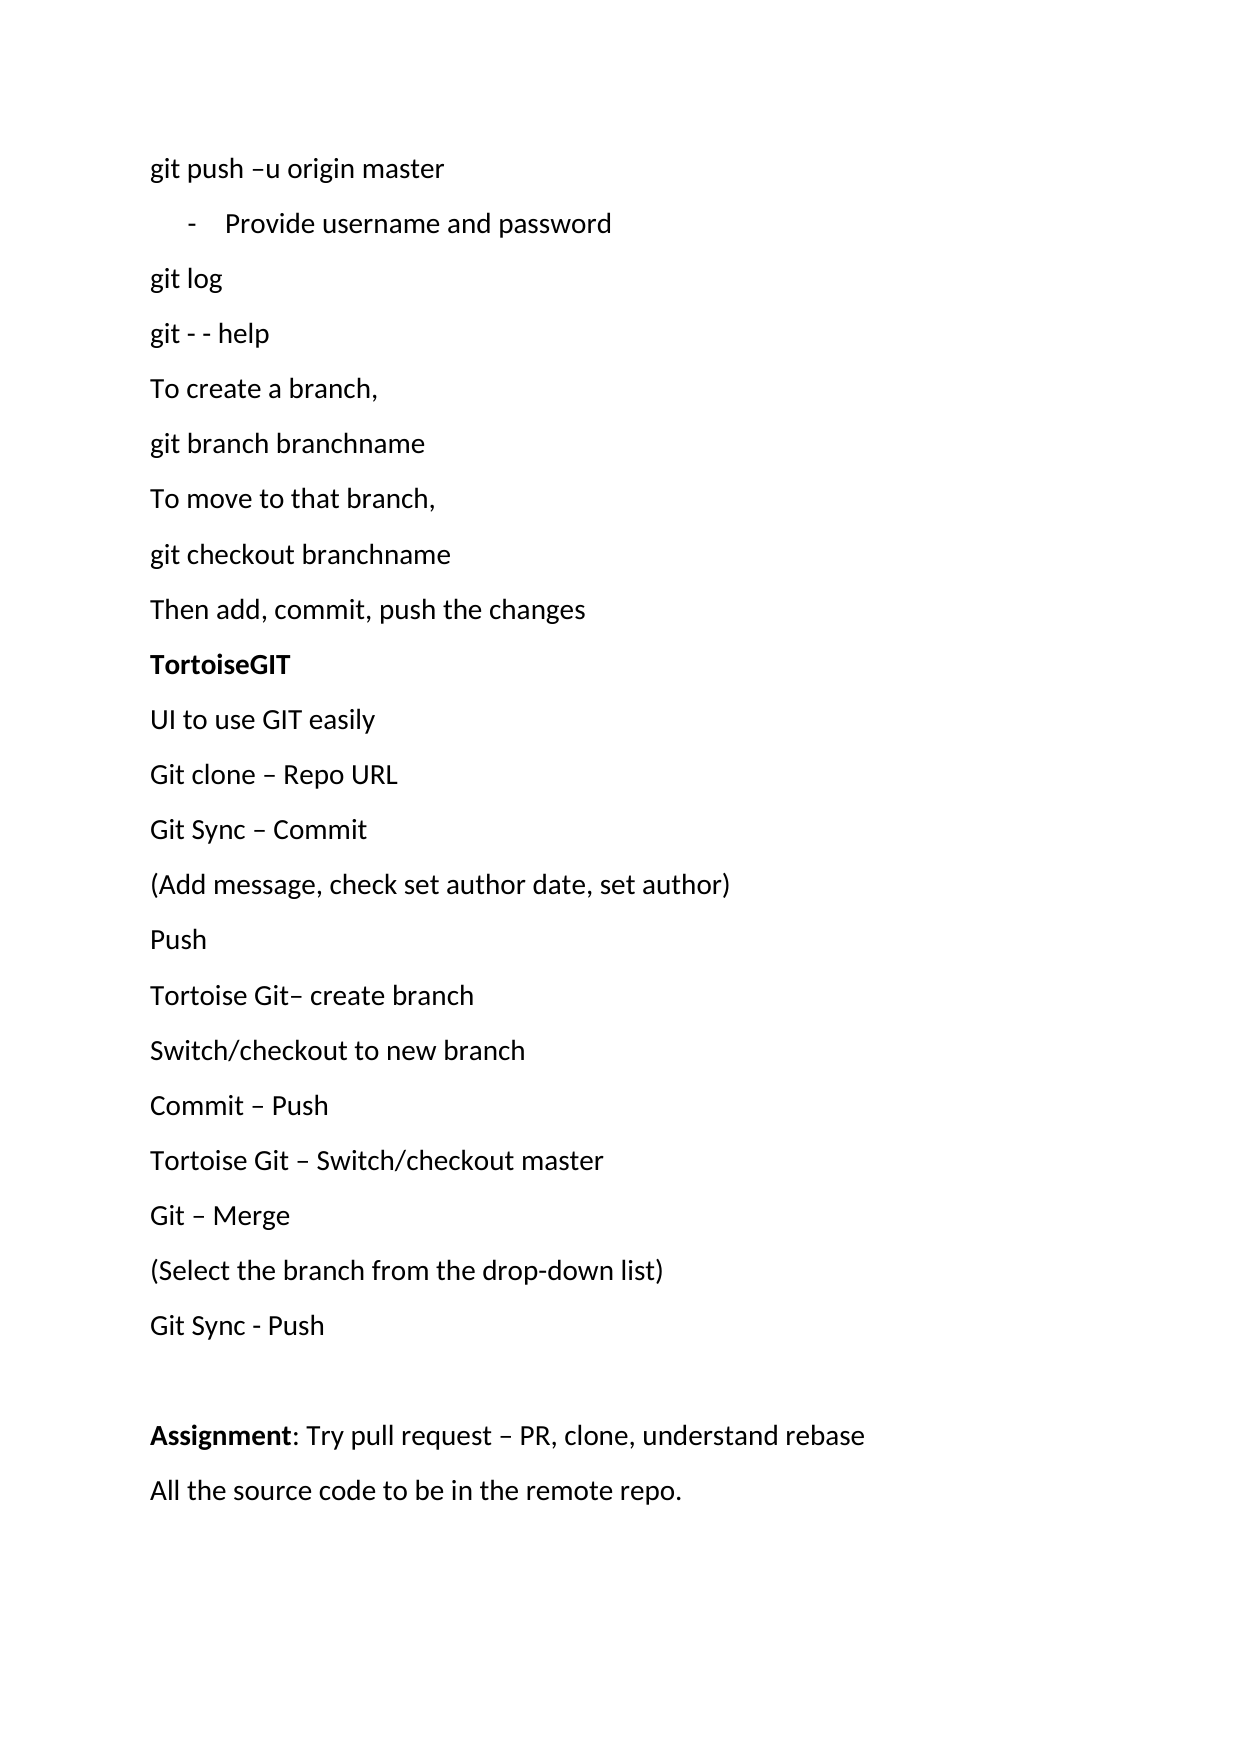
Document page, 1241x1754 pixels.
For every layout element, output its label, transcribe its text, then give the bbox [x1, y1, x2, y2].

text TortoiseGIT [150, 646, 1090, 682]
text git - - help [150, 315, 1090, 351]
text To create a branch, [150, 370, 1090, 406]
text (Add message, check set author date, set author) [150, 866, 1090, 902]
text Git Sync – Commit [150, 811, 1090, 847]
text Git clone – Repo URL [150, 756, 1090, 792]
text (Select the branch from the drop-down list) [150, 1252, 1090, 1288]
text git push –u origin master [150, 150, 1090, 186]
text git checkout branchname [150, 536, 1090, 571]
text Push [150, 921, 1090, 957]
text All the source code to be in the remote repo. [150, 1472, 1090, 1508]
text UI to use GIT easily [150, 701, 1090, 737]
text Git – Merge [150, 1197, 1090, 1233]
text Then add, commit, push the changes [150, 591, 1090, 626]
text Switch/checkout to new branch [150, 1032, 1090, 1067]
text To move to that branch, [150, 481, 1090, 516]
text Assignment: Try pull request – PR, clone, understand rebase [150, 1417, 1090, 1453]
text git log [150, 260, 1090, 296]
text Tortoise Git– create branch [150, 977, 1090, 1012]
text git branch branchname [150, 426, 1090, 461]
list Provide username and password [187, 205, 1090, 241]
text Git Sync - Push [150, 1307, 1090, 1343]
text Commit – Push [150, 1087, 1090, 1122]
text Tortoise Git – Switch/checkout master [150, 1142, 1090, 1177]
